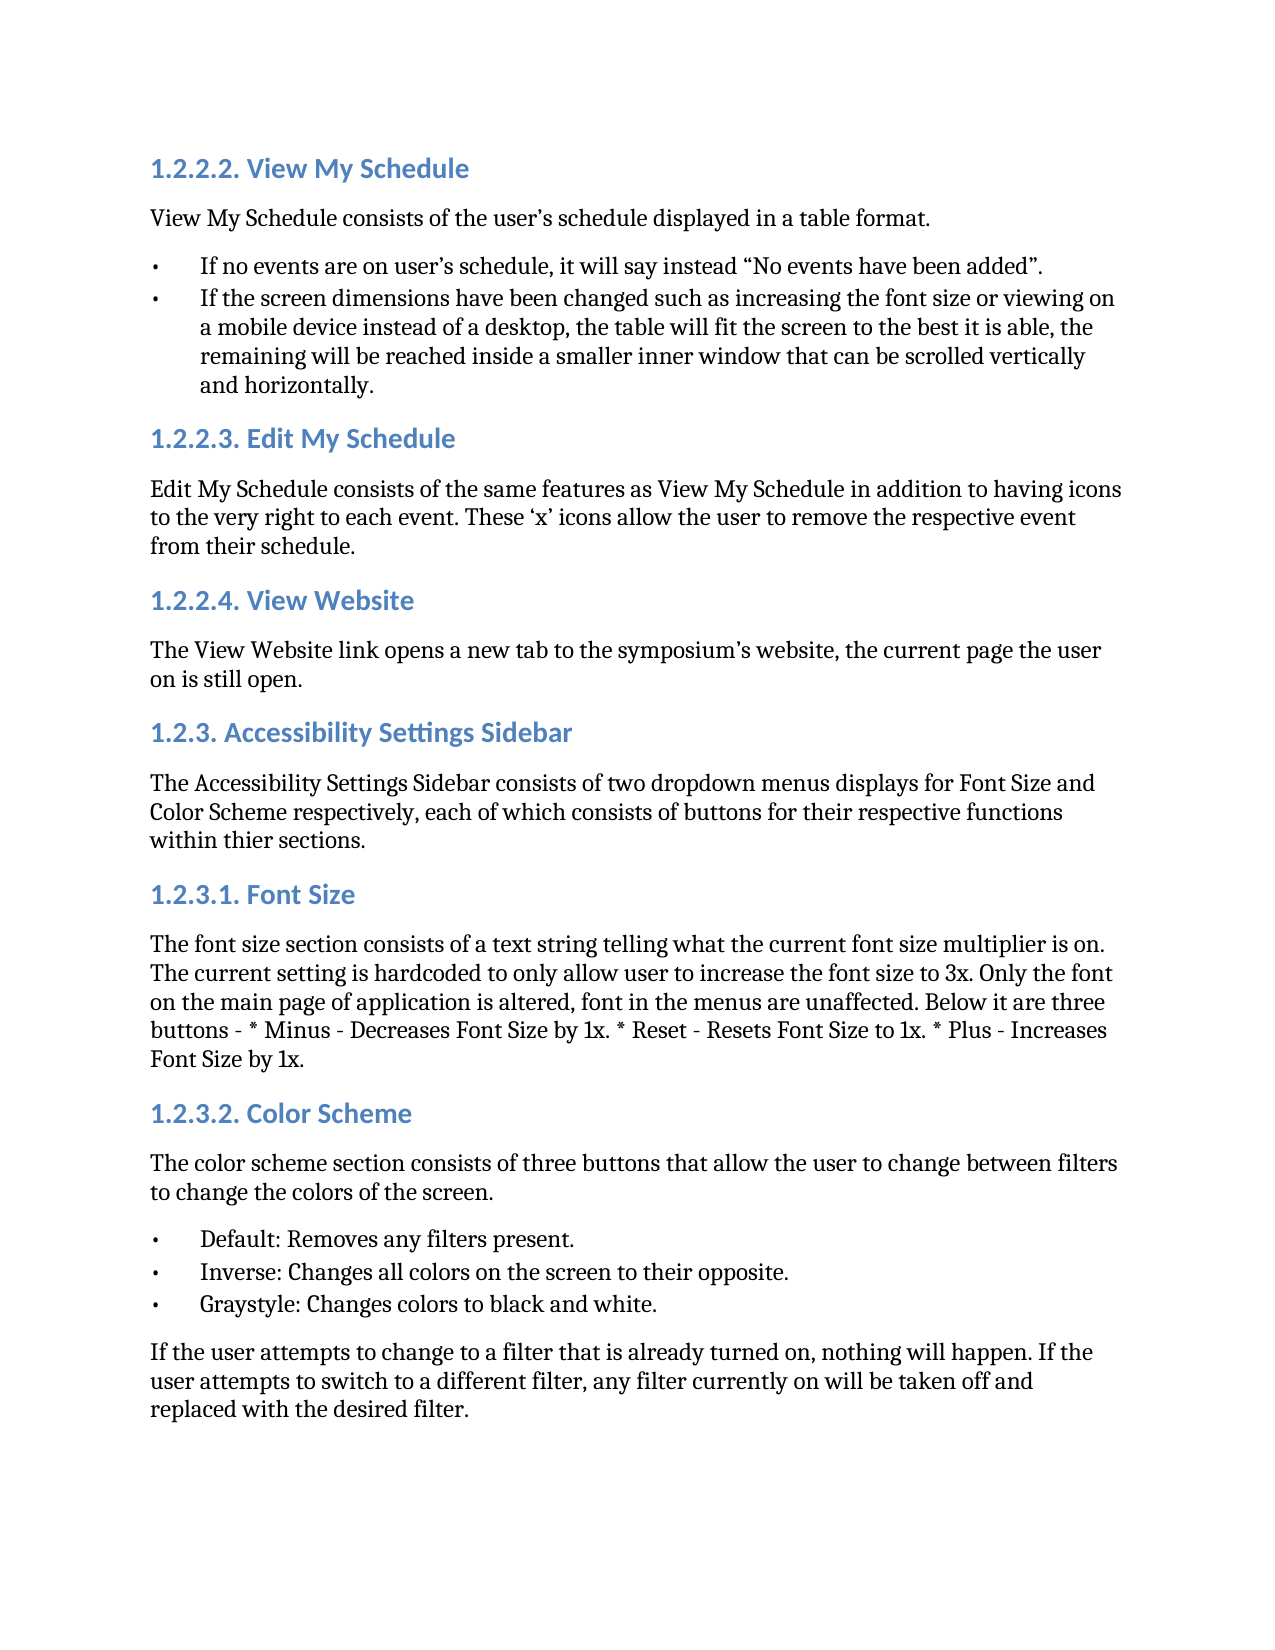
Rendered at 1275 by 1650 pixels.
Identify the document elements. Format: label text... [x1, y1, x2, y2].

subtitle 1.2.3. Accessibility Settings Sidebar [150, 714, 1125, 750]
text The color scheme section consists of three buttons that allow the user to change between filters to change the colors of the screen. [150, 1149, 1125, 1207]
text The font size section consists of a text string telling what the current font size multiplier is on. The current setting is hardcoded to only allow user to increase the font size to 3x. Only the font on the main page of application is altered, font in the menus are unaffected. Below it are three buttons - * Minus - Decreases Font Size by 1x. * Reset - Resets Font Size to 1x. * Plus - Increases Font Size by 1x. [150, 930, 1125, 1074]
subtitle 1.2.2.3. Edit My Schedule [150, 420, 1125, 456]
subtitle 1.2.3.1. Font Size [150, 876, 1125, 911]
text The Accessibility Settings Sidebar consists of two dropdown menus displays for Font Size and Color Scheme respectively, each of which consists of buttons for their respective functions within thier sections. [150, 769, 1125, 855]
subtitle 1.2.2.4. View Website [150, 582, 1125, 617]
list Graystyle: Changes colors to black and white. [150, 1290, 1125, 1319]
text If the user attempts to change to a filter that is already turned on, nothing will happen. If the user attempts to switch to a different filter, any filter currently on will be taken off and replaced with the desired filter. [150, 1338, 1125, 1424]
text The View Website link opens a new tab to the symposium’s website, the current page the user on is still open. [150, 636, 1125, 693]
subtitle 1.2.3.2. Color Scheme [150, 1095, 1125, 1130]
subtitle 1.2.2.2. View My Schedule [150, 150, 1125, 186]
text View My Schedule consists of the user’s schedule displayed in a table format. [150, 204, 1125, 233]
text Edit My Schedule consists of the same features as View My Schedule in addition to having icons to the very right to each event. These ‘x’ icons allow the user to remove the respective event from their schedule. [150, 474, 1125, 561]
list If the screen dimensions have been changed such as increasing the font size or viewing on a mobile device instead of a desktop, the table will fit the screen to the best it is able, the remaining will be reached inside a smaller inner window that can be scrolled vertically and horizontally. [150, 284, 1125, 399]
list Inverse: Changes all colors on the screen to their opposite. [150, 1258, 1125, 1287]
list If no events are on user’s schedule, it will say instead “No events have been added”. [150, 252, 1125, 281]
list Default: Removes any filters present. [150, 1225, 1125, 1254]
